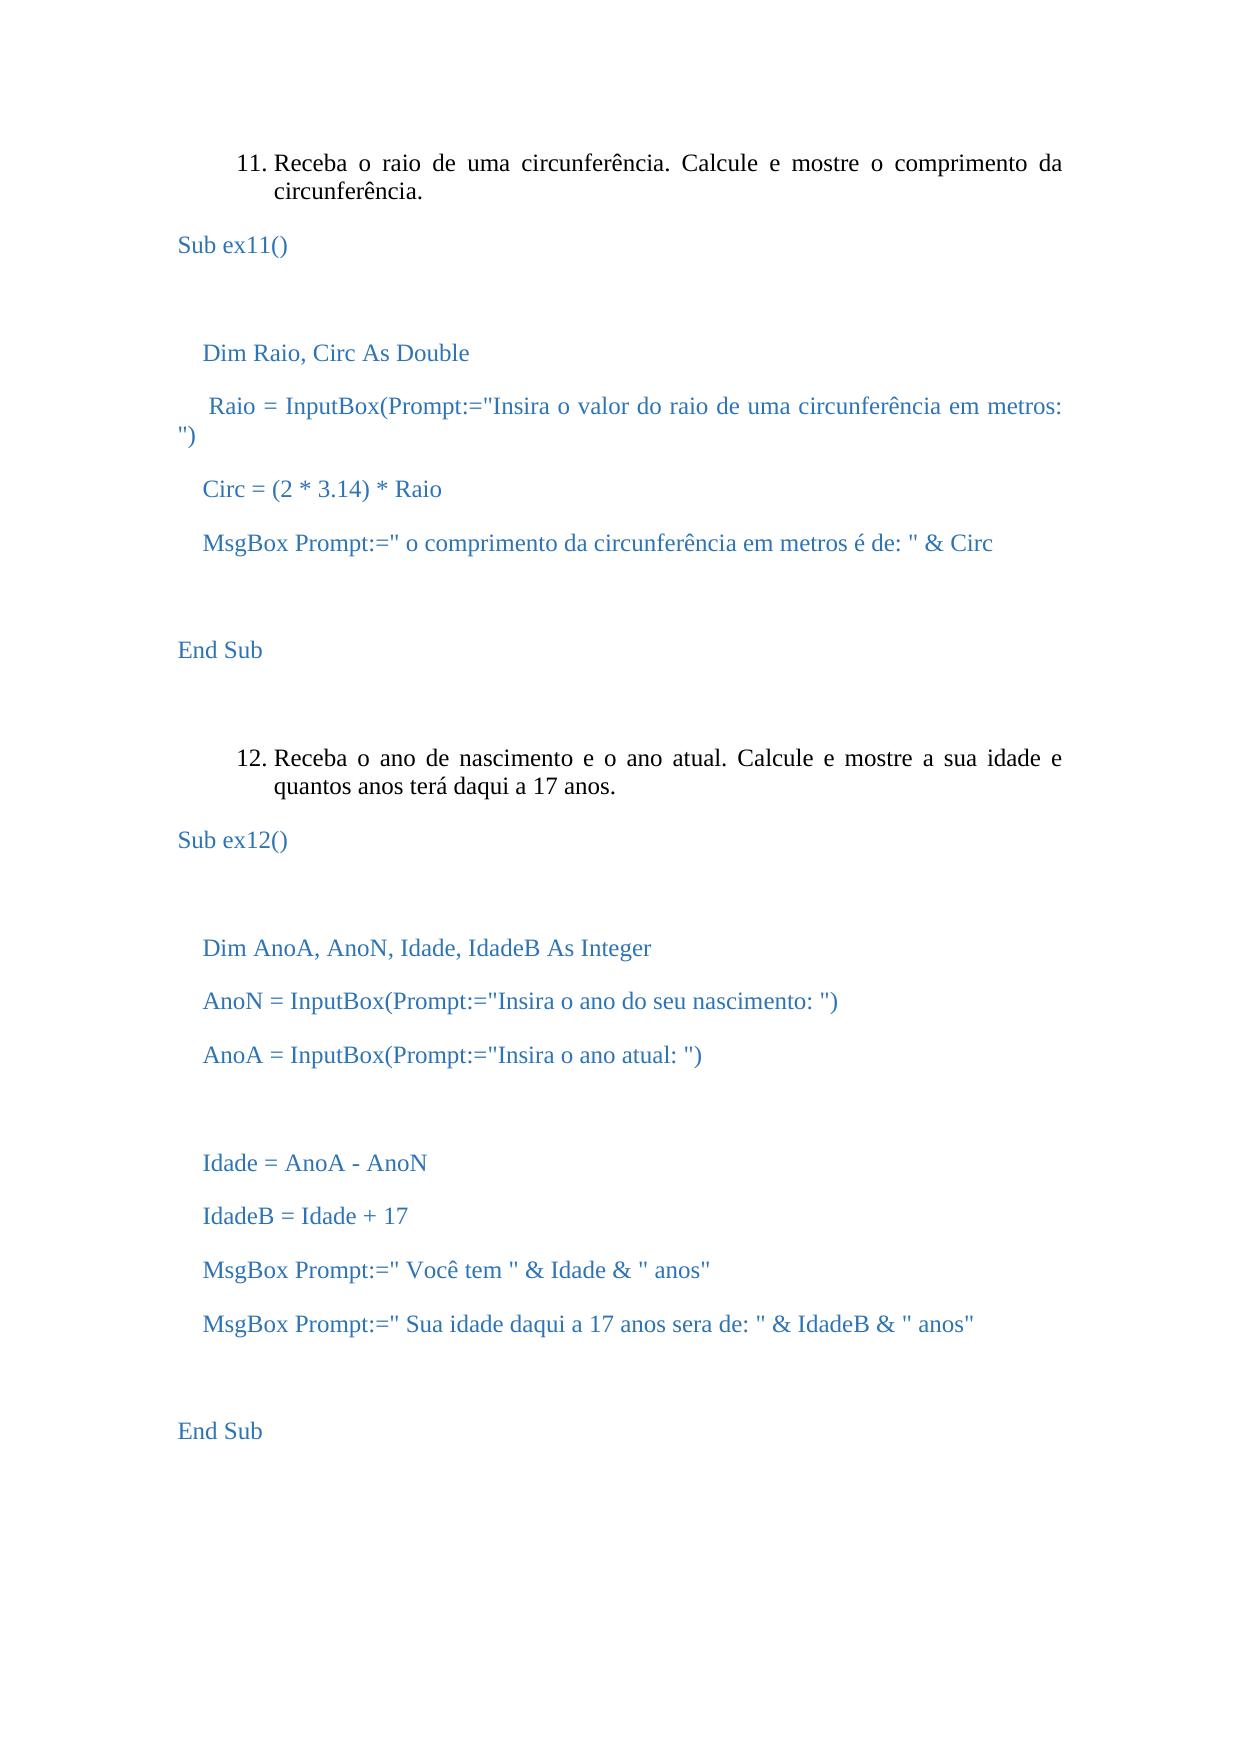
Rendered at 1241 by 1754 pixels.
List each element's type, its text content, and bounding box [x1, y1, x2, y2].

text Idade = AnoA - AnoN [177, 1148, 1063, 1176]
text IdadeB = Idade + 17 [177, 1201, 1063, 1230]
text AnoA = InputBox(Prompt:="Insira o ano atual: ") [177, 1040, 1063, 1069]
text MsgBox Prompt:=" o comprimento da circunferência em metros é de: " & Circ [177, 528, 1063, 556]
text End Sub [177, 635, 1063, 664]
text MsgBox Prompt:=" Sua idade daqui a 17 anos sera de: " & IdadeB & " anos" [177, 1309, 1063, 1338]
text Circ = (2 * 3.14) * Raio [177, 474, 1063, 503]
list Receba o raio de uma circunferência. Calcule e mostre o comprimento da circunferência. [236, 148, 1063, 205]
text End Sub [177, 1416, 1063, 1445]
text Sub ex12() [177, 825, 1063, 854]
text Sub ex11() [177, 230, 1063, 259]
text Dim Raio, Circ As Double [177, 338, 1063, 366]
list Receba o ano de nascimento e o ano atual. Calcule e mostre a sua idade e quantos anos terá daqui a 17 anos. [236, 743, 1063, 800]
text Dim AnoA, AnoN, Idade, IdadeB As Integer [177, 933, 1063, 961]
text Raio = InputBox(Prompt:="Insira o valor do raio de uma circunferência em metros: ") [177, 391, 1063, 449]
text AnoN = InputBox(Prompt:="Insira o ano do seu nascimento: ") [177, 986, 1063, 1015]
text MsgBox Prompt:=" Você tem " & Idade & " anos" [177, 1255, 1063, 1284]
